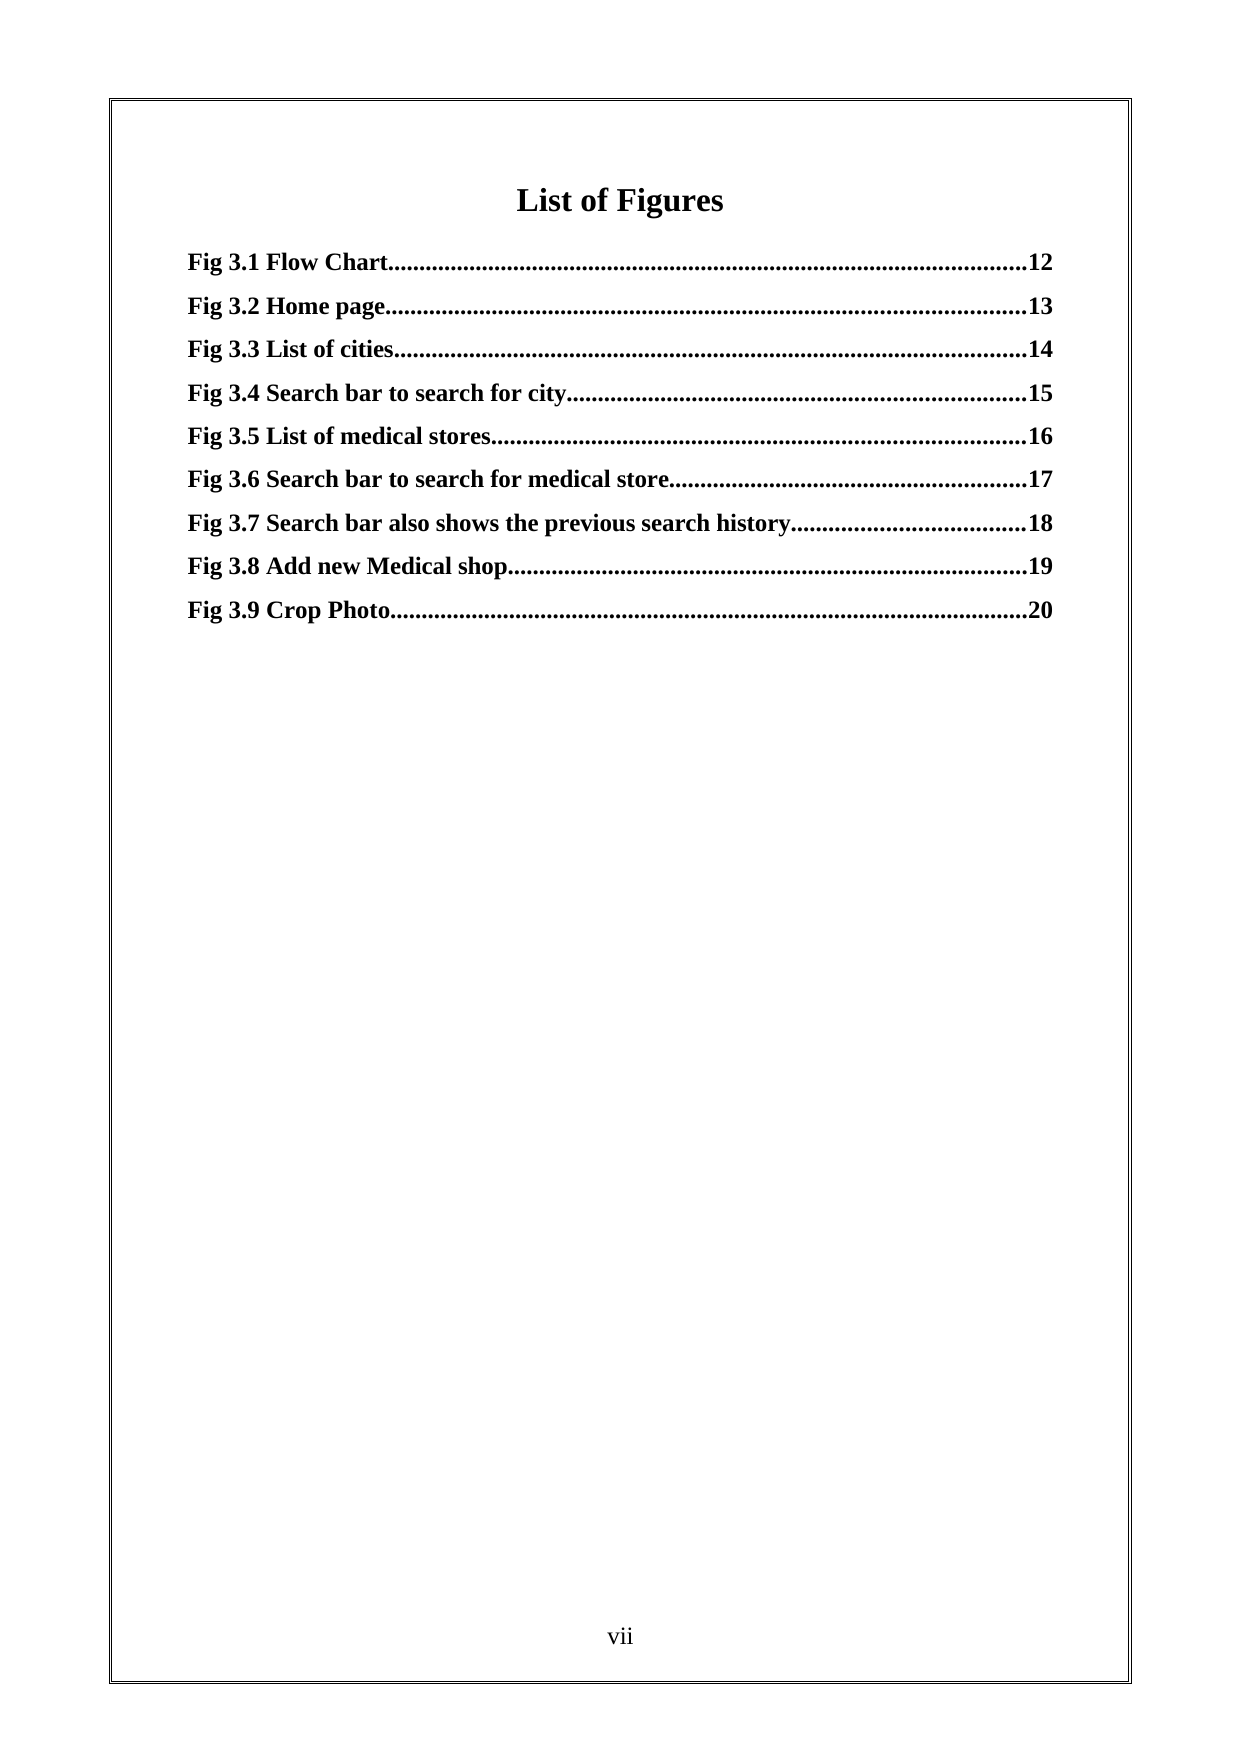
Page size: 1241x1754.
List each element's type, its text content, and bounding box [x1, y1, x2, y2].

text Fig 3.7 Search bar also shows the previous search history 18 [120, 508, 1120, 537]
text Fig 3.2 Home page 13 [120, 291, 1120, 319]
text Fig 3.1 Flow Chart 12 [120, 247, 1120, 276]
text Fig 3.5 List of medical stores 16 [120, 421, 1120, 450]
text Fig 3.6 Search bar to search for medical store 17 [120, 464, 1120, 493]
text Fig 3.8 Add new Medical shop 19 [120, 551, 1120, 580]
text List of Figures [120, 180, 1120, 218]
text Fig 3.3 List of cities 14 [120, 334, 1120, 363]
text Fig 3.4 Search bar to search for city 15 [120, 378, 1120, 406]
text Fig 3.9 Crop Photo 20 [120, 595, 1120, 623]
